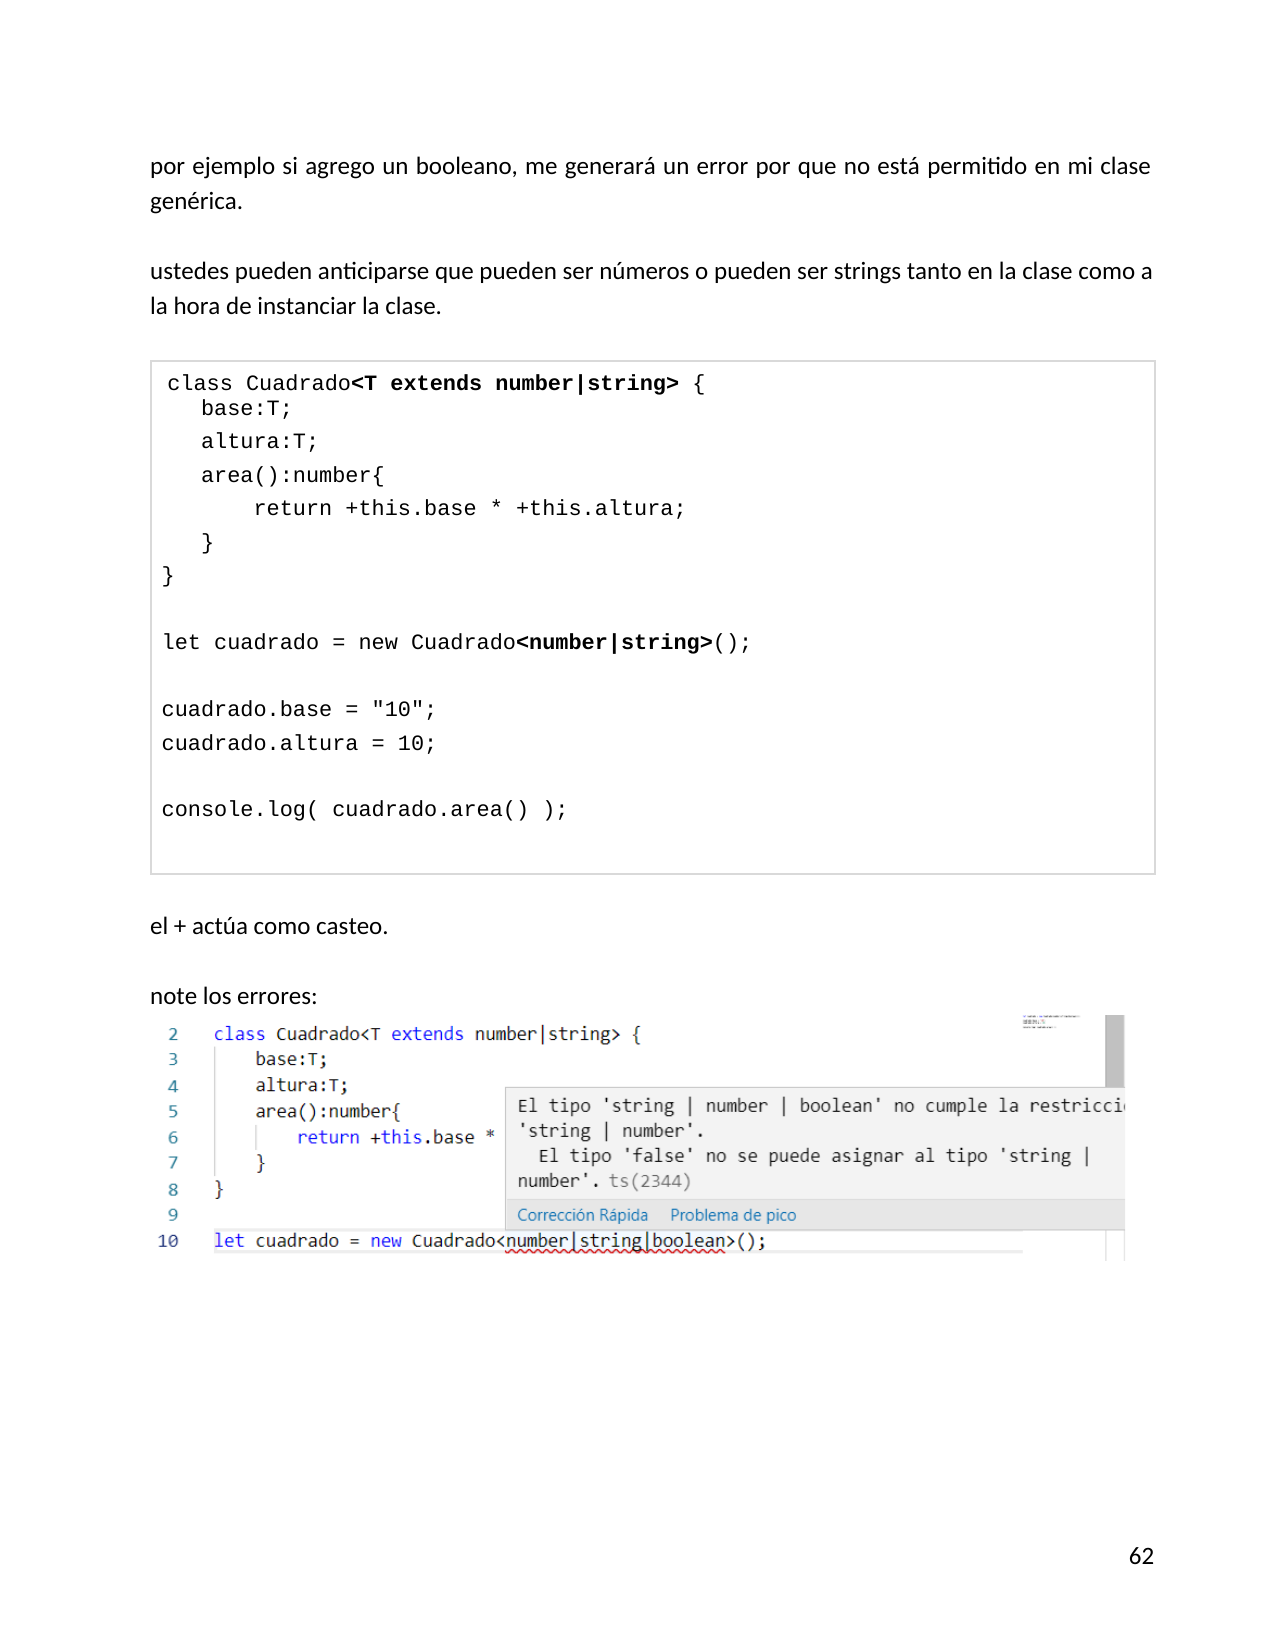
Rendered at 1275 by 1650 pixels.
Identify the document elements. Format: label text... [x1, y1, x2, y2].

text ustedes pueden anticiparse que pueden ser números o pueden ser strings tanto en la clase como a la hora de instanciar la clase. [150, 255, 1154, 321]
text note los errores: [150, 980, 1154, 1011]
text por ejemplo si agrego un booleano, me generará un error por que no está permitido en mi clase genérica. [150, 150, 1154, 216]
table_header class Cuadrado<T extends number|string> { base:T; altura:T; area():number{ return +this.base * +this.altura; } } let cuadrado = new Cuadrado<number|string>(); cuadrado.base = "10"; cuadrado.altura = 10; console.log( cuadrado.area() ); [152, 362, 1154, 873]
text el + actúa como casteo. [150, 910, 1154, 941]
picture [150, 1015, 1125, 1261]
